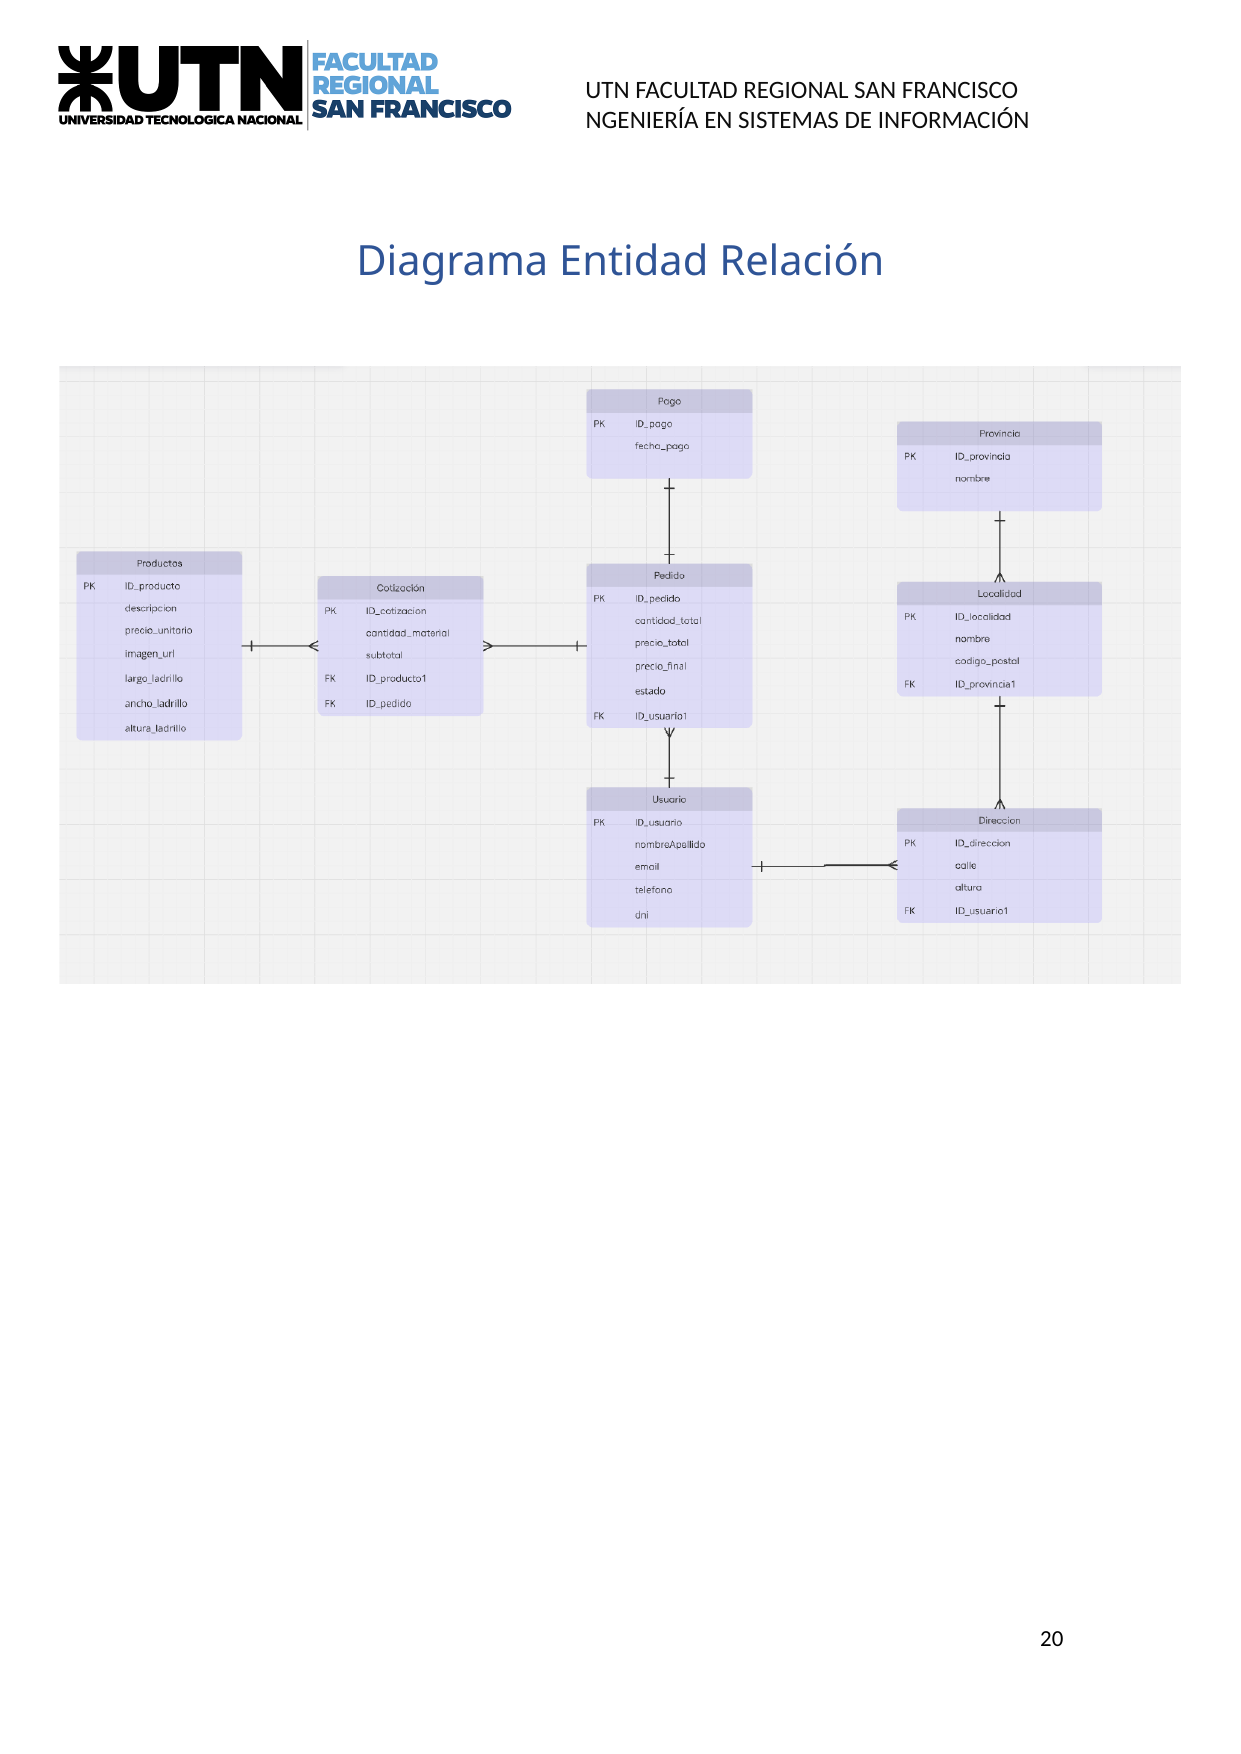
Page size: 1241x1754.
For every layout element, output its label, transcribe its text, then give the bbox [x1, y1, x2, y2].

picture [59, 366, 1181, 984]
subtitle Diagrama Entidad Relación [177, 231, 1063, 287]
picture [33, 22, 536, 148]
